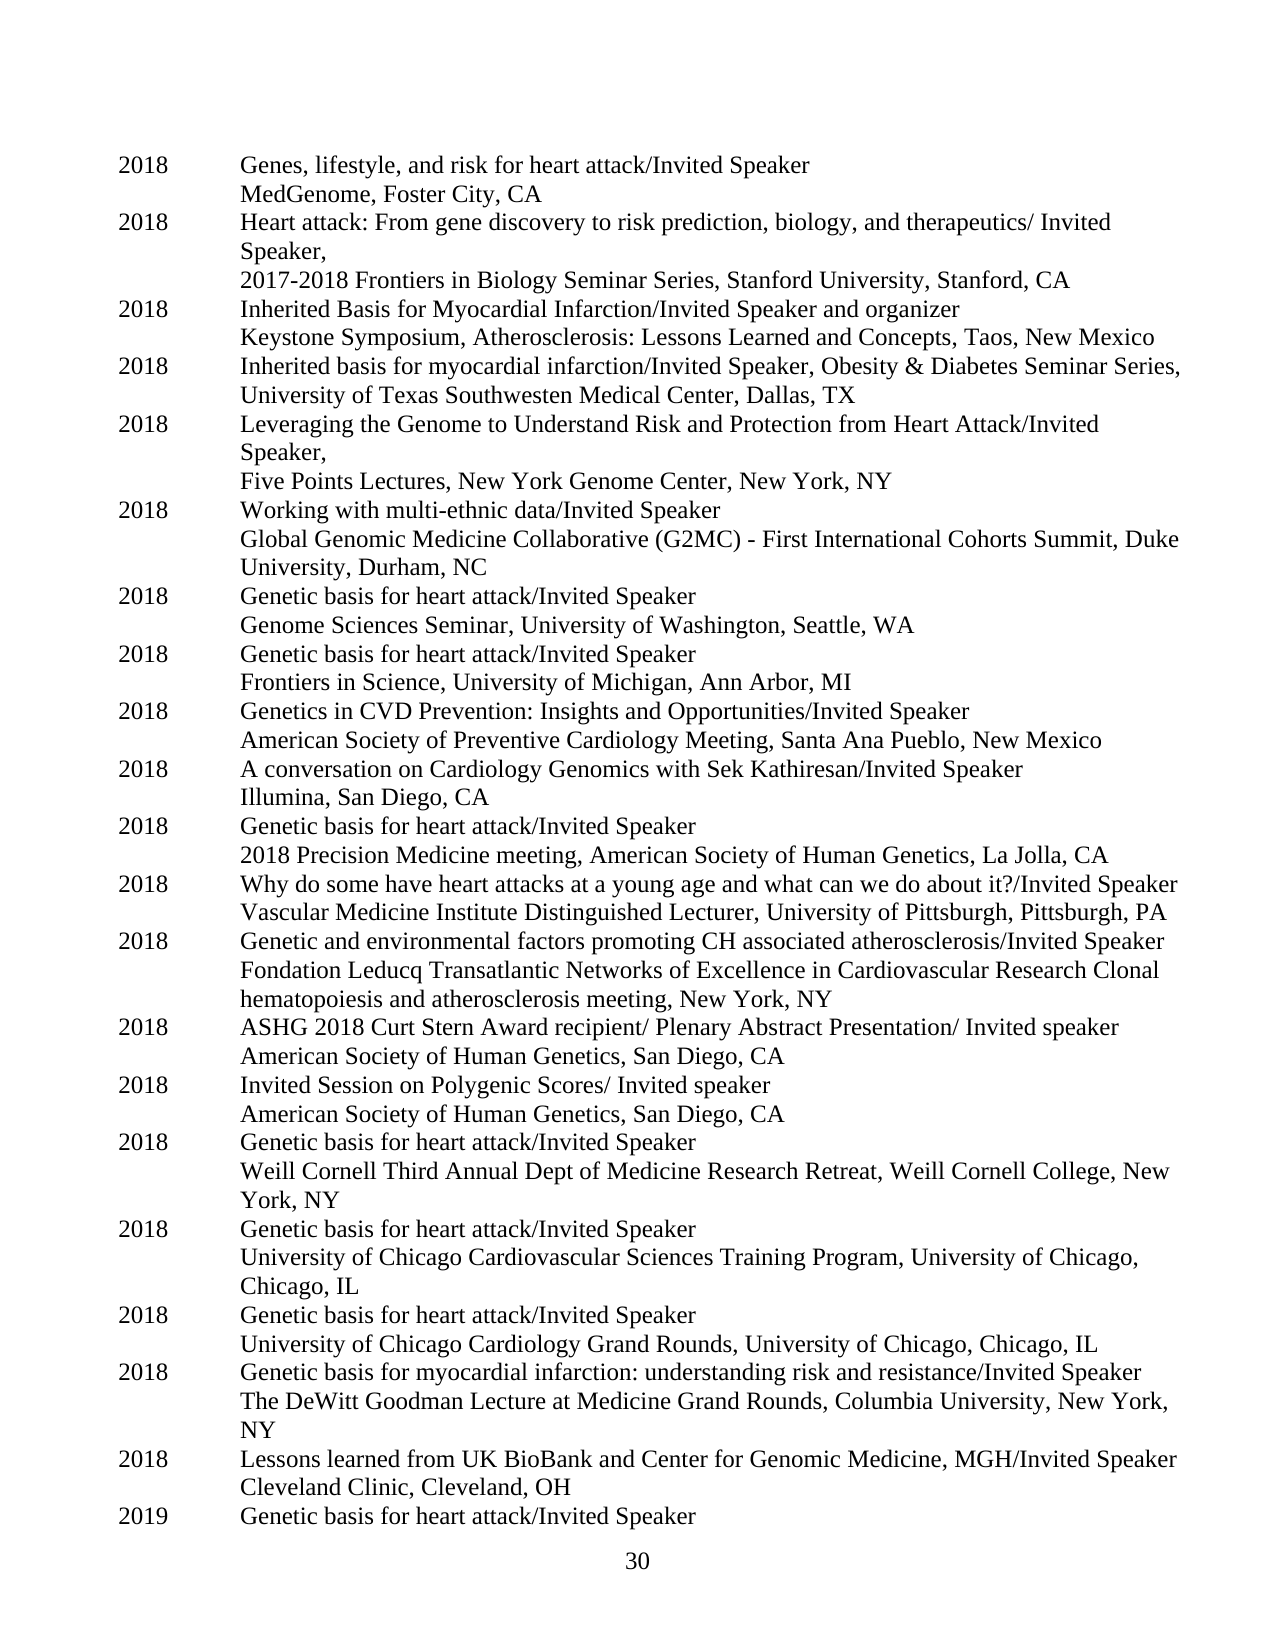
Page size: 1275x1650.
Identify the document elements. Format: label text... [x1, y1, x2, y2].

table_cell 2018 [107, 754, 229, 811]
table_cell Genes, lifestyle, and risk for heart attack/Invited Speaker MedGenome, Foster City, CA [229, 150, 1201, 207]
table_cell Genetics in CVD Prevention: Insights and Opportunities/Invited Speaker American Society of Preventive Cardiology Meeting, Santa Ana Pueblo, New Mexico [229, 696, 1201, 754]
table_cell 2018 [107, 811, 229, 869]
table_cell 2018 [107, 409, 229, 495]
table_cell 2018 [107, 1214, 229, 1300]
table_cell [229, 1501, 1201, 1530]
table_cell Genetic basis for heart attack/Invited Speaker Genome Sciences Seminar, University of Washington, Seattle, WA [229, 581, 1201, 639]
table_cell Genetic basis for myocardial infarction: understanding risk and resistance/Invited Speaker The DeWitt Goodman Lecture at Medicine Grand Rounds, Columbia University, New York, NY [229, 1358, 1201, 1444]
table_cell 2018 [107, 1358, 229, 1444]
table_cell 2018 [107, 1070, 229, 1127]
table_cell 2018 [107, 869, 229, 926]
table_cell A conversation on Cardiology Genomics with Sek Kathiresan/Invited Speaker Illumina, San Diego, CA [229, 754, 1201, 811]
table_cell Genetic and environmental factors promoting CH associated atherosclerosis/Invited Speaker Fondation Leducq Transatlantic Networks of Excellence in Cardiovascular Research Clonal hematopoiesis and atherosclerosis meeting, New York, NY [229, 926, 1201, 1012]
table_cell 2018 [107, 1444, 229, 1501]
table_cell Heart attack: From gene discovery to risk prediction, biology, and therapeutics/ Invited Speaker, 2017-2018 Frontiers in Biology Seminar Series, Stanford University, Stanford, CA [229, 208, 1201, 294]
table_cell 2018 [107, 294, 229, 351]
table_cell ASHG 2018 Curt Stern Award recipient/ Plenary Abstract Presentation/ Invited speaker American Society of Human Genetics, San Diego, CA [229, 1013, 1201, 1070]
table_cell Working with multi-ethnic data/Invited Speaker Global Genomic Medicine Collaborative (G2MC) - First International Cohorts Summit, Duke University, Durham, NC [229, 495, 1201, 581]
table_cell 2018 [107, 1300, 229, 1357]
table_cell Genetic basis for heart attack/Invited Speaker Frontiers in Science, University of Michigan, Ann Arbor, MI [229, 639, 1201, 696]
table_cell Leveraging the Genome to Understand Risk and Protection from Heart Attack/Invited Speaker, Five Points Lectures, New York Genome Center, New York, NY [229, 409, 1201, 495]
table_cell 2018 [107, 1128, 229, 1214]
table_cell Invited Session on Polygenic Scores/ Invited speaker American Society of Human Genetics, San Diego, CA [229, 1070, 1201, 1127]
table_cell Inherited basis for myocardial infarction/Invited Speaker, Obesity & Diabetes Seminar Series, University of Texas Southwesten Medical Center, Dallas, TX [229, 351, 1201, 409]
table_cell 2018 [107, 639, 229, 696]
table_cell 2018 [107, 926, 229, 1012]
table_cell 2018 [107, 495, 229, 581]
table_cell Lessons learned from UK BioBank and Center for Genomic Medicine, MGH/Invited Speaker Cleveland Clinic, Cleveland, OH [229, 1444, 1201, 1501]
table_cell 2018 [107, 581, 229, 639]
table_cell Inherited Basis for Myocardial Infarction/Invited Speaker and organizer Keystone Symposium, Atherosclerosis: Lessons Learned and Concepts, Taos, New Mexico [229, 294, 1201, 351]
table_cell Why do some have heart attacks at a young age and what can we do about it?/Invited Speaker Vascular Medicine Institute Distinguished Lecturer, University of Pittsburgh, Pittsburgh, PA [229, 869, 1201, 926]
table_cell 2019 [107, 1501, 229, 1530]
table_cell 2018 [107, 150, 229, 207]
table_cell Genetic basis for heart attack/Invited Speaker University of Chicago Cardiology Grand Rounds, University of Chicago, Chicago, IL [229, 1300, 1201, 1357]
table_cell 2018 [107, 696, 229, 754]
table_cell Genetic basis for heart attack/Invited Speaker 2018 Precision Medicine meeting, American Society of Human Genetics, La Jolla, CA [229, 811, 1201, 869]
table_cell 2018 [107, 208, 229, 294]
table_cell 2018 [107, 351, 229, 409]
table_cell Genetic basis for heart attack/Invited Speaker Weill Cornell Third Annual Dept of Medicine Research Retreat, Weill Cornell College, New York, NY [229, 1128, 1201, 1214]
table_cell 2018 [107, 1013, 229, 1070]
table_cell Genetic basis for heart attack/Invited Speaker University of Chicago Cardiovascular Sciences Training Program, University of Chicago, Chicago, IL [229, 1214, 1201, 1300]
